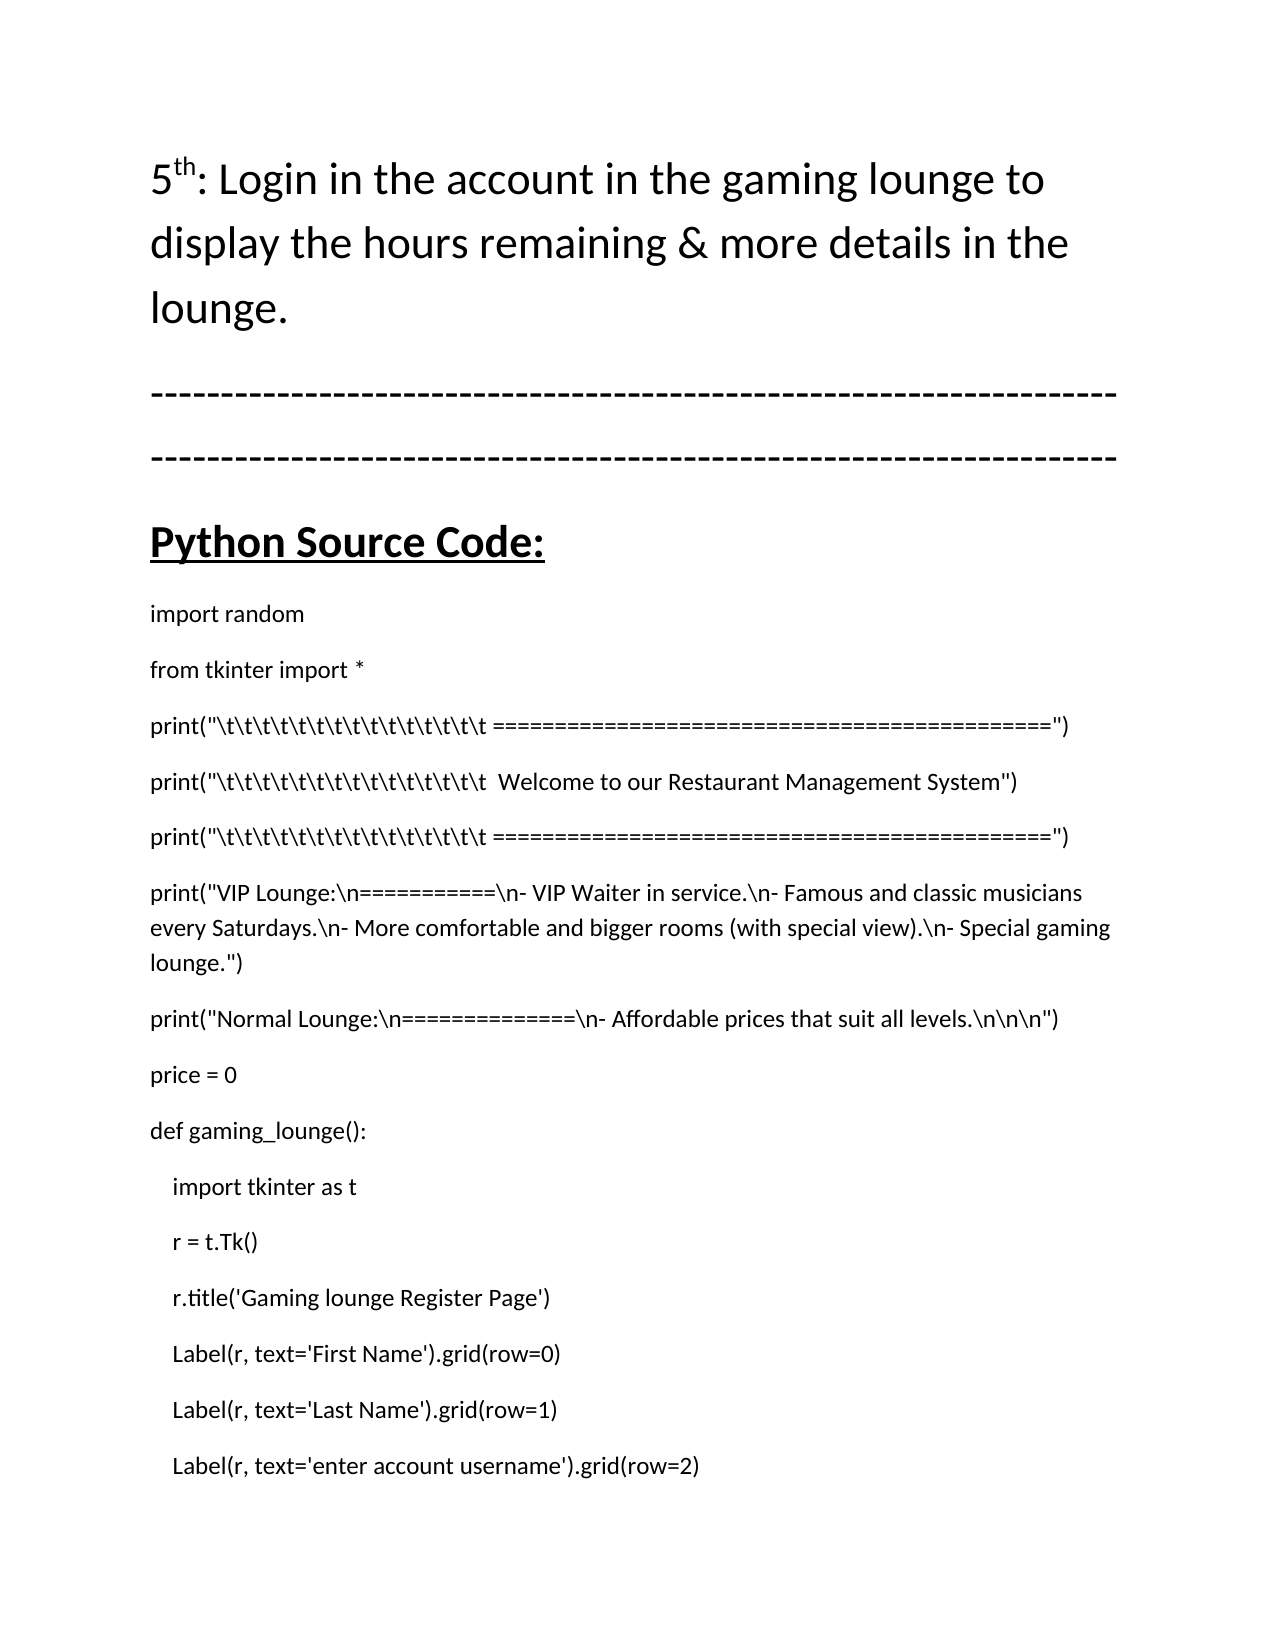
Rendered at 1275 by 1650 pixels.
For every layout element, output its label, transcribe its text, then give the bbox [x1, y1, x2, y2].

text print("Normal Lounge:\n==============\n- Affordable prices that suit all levels.\n\n\n") [150, 1003, 1125, 1034]
text from tkinter import * [150, 654, 1125, 684]
text r = t.Tk() [150, 1226, 1125, 1257]
text price = 0 [150, 1059, 1125, 1089]
text print("VIP Lounge:\n===========\n- VIP Waiter in service.\n- Famous and classic musicians every Saturdays.\n- More comfortable and bigger rooms (with special view).\n- Special gaming lounge.") [150, 877, 1125, 978]
text def gaming_lounge(): [150, 1115, 1125, 1145]
text import tkinter as t [150, 1171, 1125, 1201]
text Label(r, text='enter account username').grid(row=2) [150, 1450, 1125, 1480]
text Python Source Code: [150, 513, 1125, 569]
text print("\t\t\t\t\t\t\t\t\t\t\t\t\t\t\t Welcome to our Restaurant Management System") [150, 766, 1125, 796]
text r.title('Gaming lounge Register Page') [150, 1282, 1125, 1313]
text Label(r, text='First Name').grid(row=0) [150, 1338, 1125, 1369]
text print("\t\t\t\t\t\t\t\t\t\t\t\t\t\t\t =============================================") [150, 710, 1125, 740]
text ------------------------------------------------------------------------------------------------------------------------------------------ [150, 364, 1125, 484]
text print("\t\t\t\t\t\t\t\t\t\t\t\t\t\t\t =============================================") [150, 821, 1125, 852]
text Label(r, text='Last Name').grid(row=1) [150, 1394, 1125, 1424]
text 5th: Login in the account in the gaming lounge to display the hours remaining & more details in the lounge. [150, 150, 1125, 334]
text import random [150, 598, 1125, 629]
